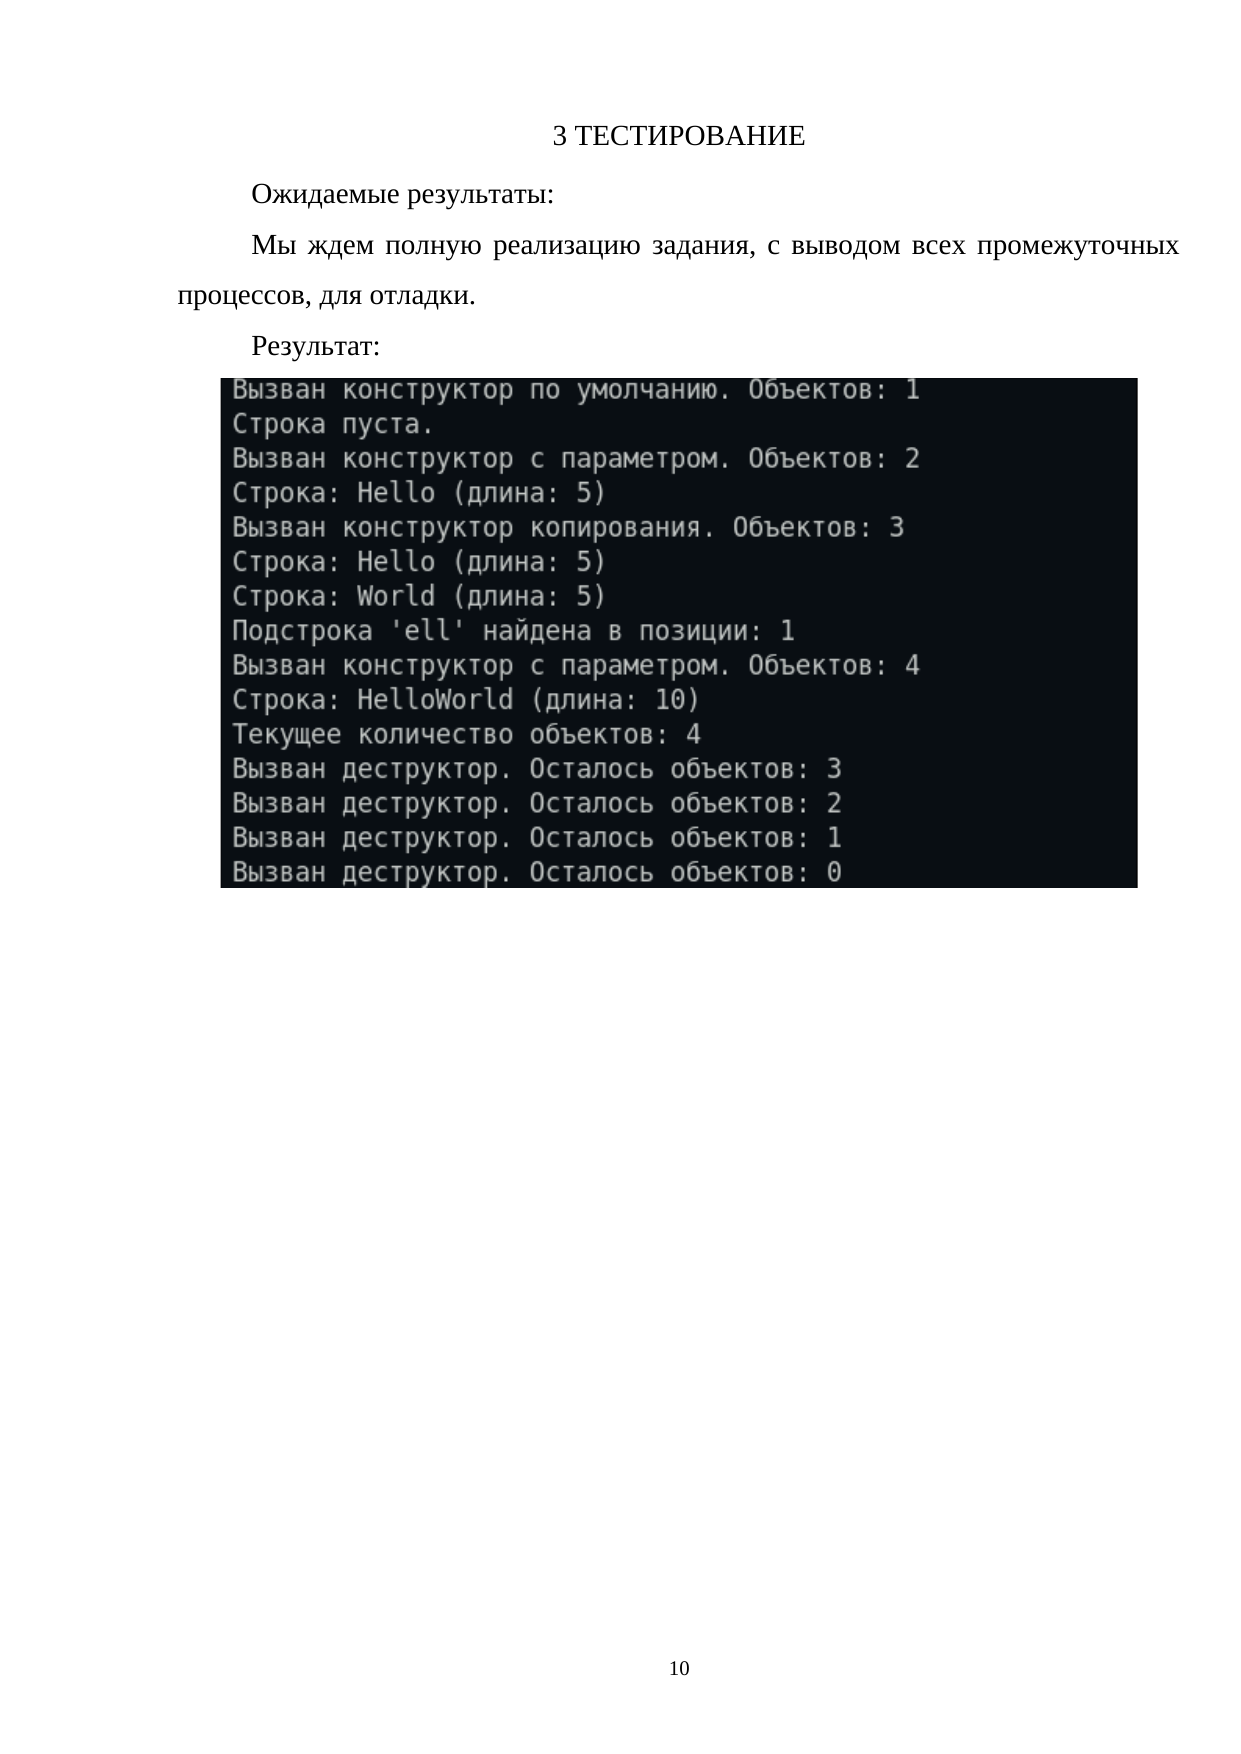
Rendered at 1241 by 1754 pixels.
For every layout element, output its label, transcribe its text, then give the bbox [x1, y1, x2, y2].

picture [220, 378, 1138, 888]
list Тестирование [177, 118, 1181, 152]
text Результат: [177, 328, 1181, 361]
text Мы ждем полную реализацию задания, с выводом всех промежуточных процессов, для отладки. [177, 227, 1181, 311]
text Ожидаемые результаты: [177, 177, 1181, 210]
